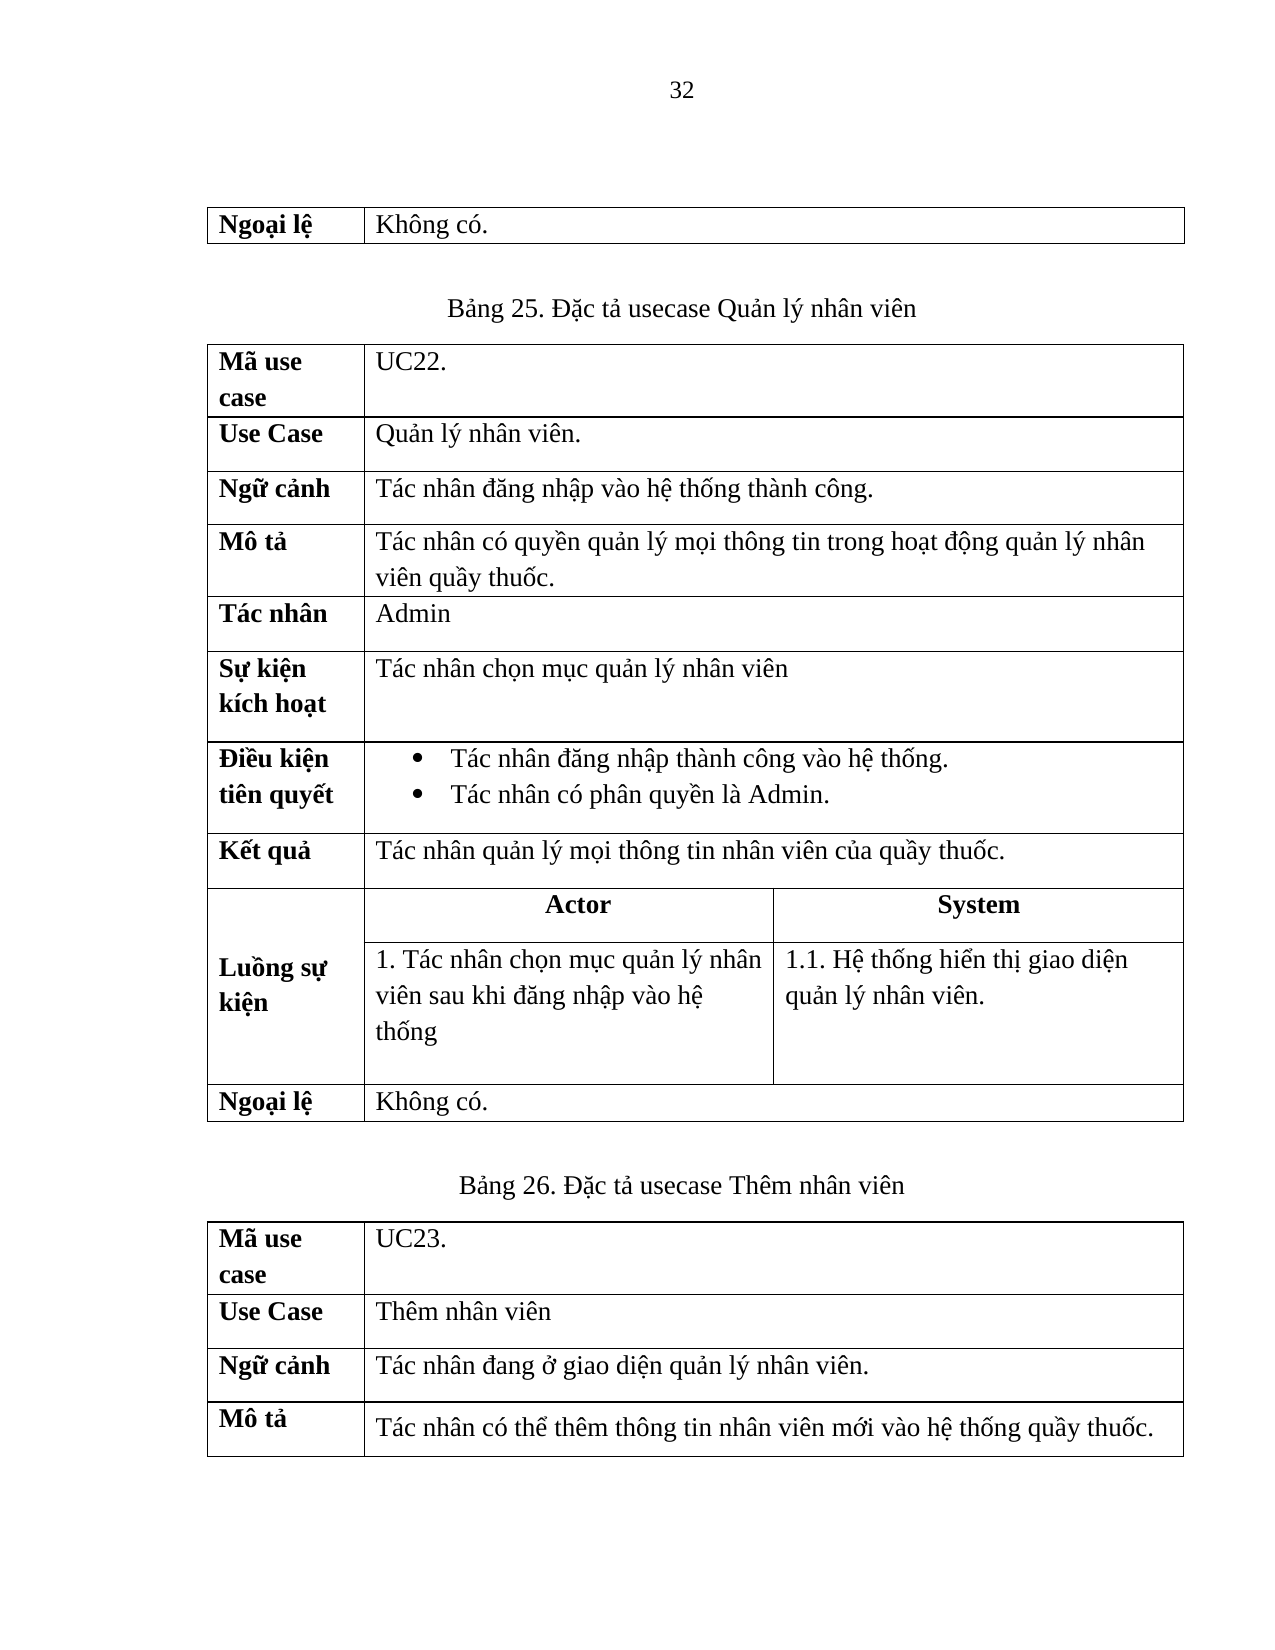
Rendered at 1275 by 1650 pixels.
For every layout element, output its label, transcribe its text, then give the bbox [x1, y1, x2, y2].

table_cell Use Case [208, 1295, 364, 1348]
text Bảng 26. Đặc tả usecase Thêm nhân viên [207, 1169, 1157, 1201]
table_cell Use Case [208, 418, 364, 471]
table_cell Luồng sự kiện [208, 889, 364, 1084]
table_cell Tác nhân có quyền quản lý mọi thông tin trong hoạt động quản lý nhân viên quầy thuốc. [365, 525, 1183, 596]
table_cell 1.1. Hệ thống hiển thị giao diện quản lý nhân viên. [774, 943, 1183, 1084]
table_cell Mô tả [208, 1403, 364, 1456]
table_cell Không có. [365, 208, 1184, 243]
table_cell Admin [365, 597, 1183, 651]
table_header Mã use case [208, 1223, 364, 1294]
table_cell Tác nhân quản lý mọi thông tin nhân viên của quầy thuốc. [365, 834, 1183, 888]
table_cell 1. Tác nhân chọn mục quản lý nhân viên sau khi đăng nhập vào hệ thống [365, 943, 773, 1084]
table_cell Tác nhân có thể thêm thông tin nhân viên mới vào hệ thống quầy thuốc. [365, 1403, 1183, 1456]
table_cell Tác nhân chọn mục quản lý nhân viên [365, 652, 1183, 741]
table_cell Quản lý nhân viên. [365, 418, 1183, 471]
table_header UC23. [365, 1223, 1183, 1294]
table_cell Sự kiện kích hoạt [208, 652, 364, 741]
table_cell Tác nhân đang ở giao diện quản lý nhân viên. [365, 1349, 1183, 1401]
table_header Mã use case [208, 345, 364, 416]
table_cell Ngữ cảnh [208, 1349, 364, 1401]
table_cell Tác nhân đăng nhập thành công vào hệ thống. Tác nhân có phân quyền là Admin. [365, 743, 1183, 833]
table_cell Tác nhân đăng nhập vào hệ thống thành công. [365, 472, 1183, 524]
table_cell Mô tả [208, 525, 364, 596]
table_cell Tác nhân [208, 597, 364, 651]
table_cell Điều kiện tiên quyết [208, 743, 364, 833]
table_cell Kết quả [208, 834, 364, 888]
table_cell Không có. [365, 1085, 1183, 1121]
table_header UC22. [365, 345, 1183, 416]
table_cell Ngoại lệ [208, 208, 364, 243]
table_cell System [774, 889, 1183, 942]
table_cell Thêm nhân viên [365, 1295, 1183, 1348]
text Bảng 25. Đặc tả usecase Quản lý nhân viên [207, 292, 1157, 323]
table_cell Ngữ cảnh [208, 472, 364, 524]
table_cell Actor [365, 889, 773, 942]
table_cell Ngoại lệ [208, 1085, 364, 1121]
